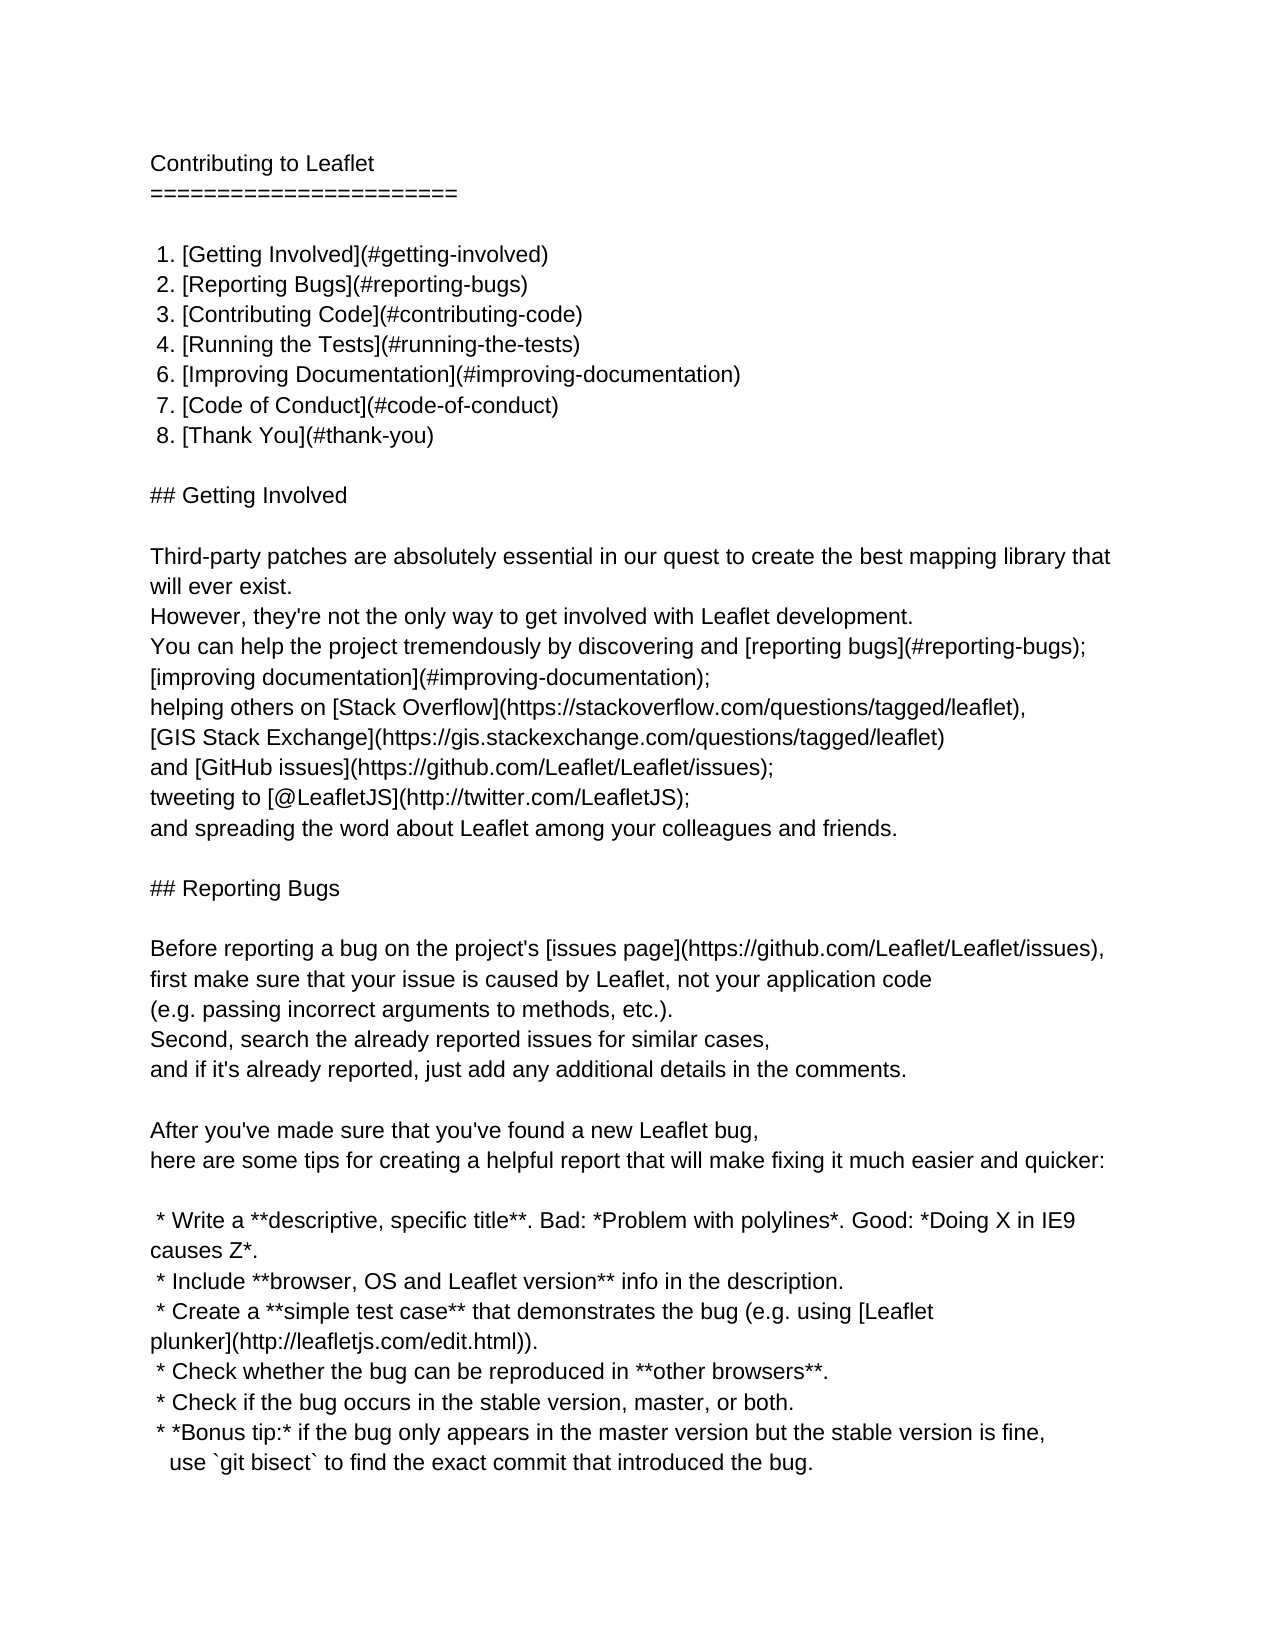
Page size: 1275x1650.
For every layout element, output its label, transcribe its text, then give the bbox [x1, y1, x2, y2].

text tweeting to [@LeafletJS](http://twitter.com/LeafletJS); [150, 784, 1125, 811]
text * *Bonus tip:* if the bug only appears in the master version but the stable version is fine, [150, 1419, 1125, 1445]
text * Write a **descriptive, specific title**. Bad: *Problem with polylines*. Good: *Doing X in IE9 causes Z*. [150, 1207, 1125, 1264]
text 3. [Contributing Code](#contributing-code) [150, 301, 1125, 327]
text Third-party patches are absolutely essential in our quest to create the best mapping library that will ever exist. [150, 543, 1125, 599]
text You can help the project tremendously by discovering and [reporting bugs](#reporting-bugs); [150, 633, 1125, 660]
text 4. [Running the Tests](#running-the-tests) [150, 331, 1125, 358]
text and [GitHub issues](https://github.com/Leaflet/Leaflet/issues); [150, 754, 1125, 781]
text ## Reporting Bugs [150, 875, 1125, 901]
text 2. [Reporting Bugs](#reporting-bugs) [150, 271, 1125, 297]
text 1. [Getting Involved](#getting-involved) [150, 241, 1125, 267]
text * Create a **simple test case** that demonstrates the bug (e.g. using [Leaflet plunker](http://leafletjs.com/edit.html)). [150, 1298, 1125, 1354]
text 7. [Code of Conduct](#code-of-conduct) [150, 392, 1125, 418]
text Before reporting a bug on the project's [issues page](https://github.com/Leaflet/Leaflet/issues), [150, 935, 1125, 962]
text (e.g. passing incorrect arguments to methods, etc.). [150, 996, 1125, 1022]
text After you've made sure that you've found a new Leaflet bug, [150, 1117, 1125, 1143]
text use `git bisect` to find the exact commit that introduced the bug. [150, 1449, 1125, 1475]
text 8. [Thank You](#thank-you) [150, 422, 1125, 448]
text and spreading the word about Leaflet among your colleagues and friends. [150, 814, 1125, 841]
text Contributing to Leaflet [150, 150, 1125, 176]
text and if it's already reported, just add any additional details in the comments. [150, 1056, 1125, 1083]
text first make sure that your issue is caused by Leaflet, not your application code [150, 966, 1125, 992]
text * Check whether the bug can be reproduced in **other browsers**. [150, 1358, 1125, 1385]
text ## Getting Involved [150, 482, 1125, 509]
text [improving documentation](#improving-documentation); [150, 663, 1125, 690]
text [GIS Stack Exchange](https://gis.stackexchange.com/questions/tagged/leaflet) [150, 724, 1125, 750]
text 6. [Improving Documentation](#improving-documentation) [150, 361, 1125, 388]
text * Check if the bug occurs in the stable version, master, or both. [150, 1388, 1125, 1415]
text helping others on [Stack Overflow](https://stackoverflow.com/questions/tagged/leaflet), [150, 694, 1125, 720]
text here are some tips for creating a helpful report that will make fixing it much easier and quicker: [150, 1147, 1125, 1173]
text * Include **browser, OS and Leaflet version** info in the description. [150, 1268, 1125, 1294]
text Second, search the already reported issues for similar cases, [150, 1026, 1125, 1052]
text ======================= [150, 180, 1125, 207]
text However, they're not the only way to get involved with Leaflet development. [150, 603, 1125, 629]
